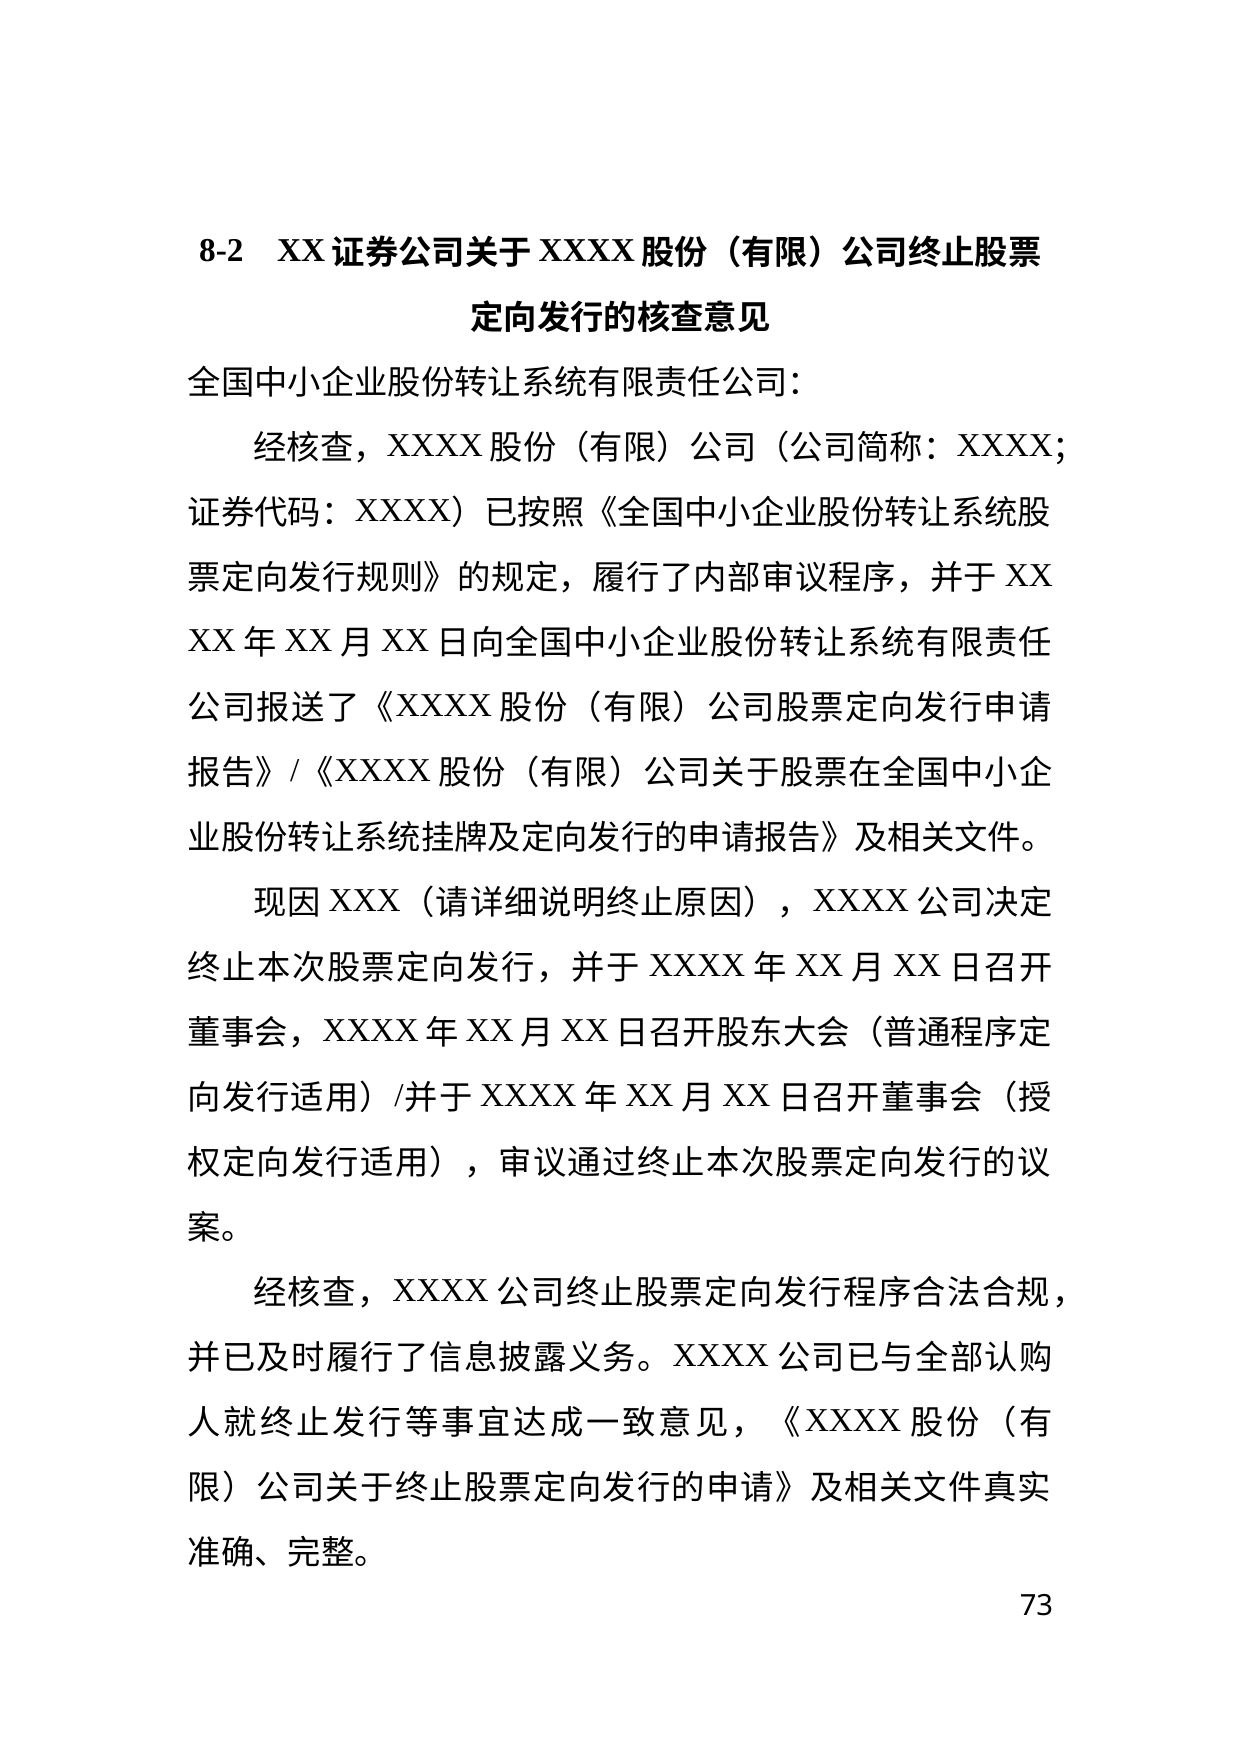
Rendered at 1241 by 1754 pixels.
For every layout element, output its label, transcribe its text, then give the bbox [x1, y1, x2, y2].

text 经核查，XXXX股份（有限）公司（公司简称：XXXX；证券代码：XXXX）已按照《全国中小企业股份转让系统股票定向发行规则》的规定，履行了内部审议程序，并于XXXX年XX月XX日向全国中小企业股份转让系统有限责任公司报送了《XXXX股份（有限）公司股票定向发行申请报告》/《XXXX股份（有限）公司关于股票在全国中小企业股份转让系统挂牌及定向发行的申请报告》及相关文件。 [187, 412, 1053, 867]
text 8-2 XX证券公司关于XXXX股份（有限）公司终止股票 [187, 217, 1053, 282]
text 经核查，XXXX公司终止股票定向发行程序合法合规，并已及时履行了信息披露义务。XXXX公司已与全部认购人就终止发行等事宜达成一致意见，《XXXX股份（有限）公司关于终止股票定向发行的申请》及相关文件真实、准确、完整。 [187, 1257, 1053, 1582]
text 定向发行的核查意见 [187, 282, 1053, 347]
text 全国中小企业股份转让系统有限责任公司： [187, 347, 1053, 412]
text 现因XXX（请详细说明终止原因），XXXX公司决定终止本次股票定向发行，并于XXXX年XX月XX日召开董事会，XXXX年XX月XX日召开股东大会（普通程序定向发行适用）/并于XXXX年XX月XX日召开董事会（授权定向发行适用），审议通过终止本次股票定向发行的议案。 [187, 867, 1053, 1257]
